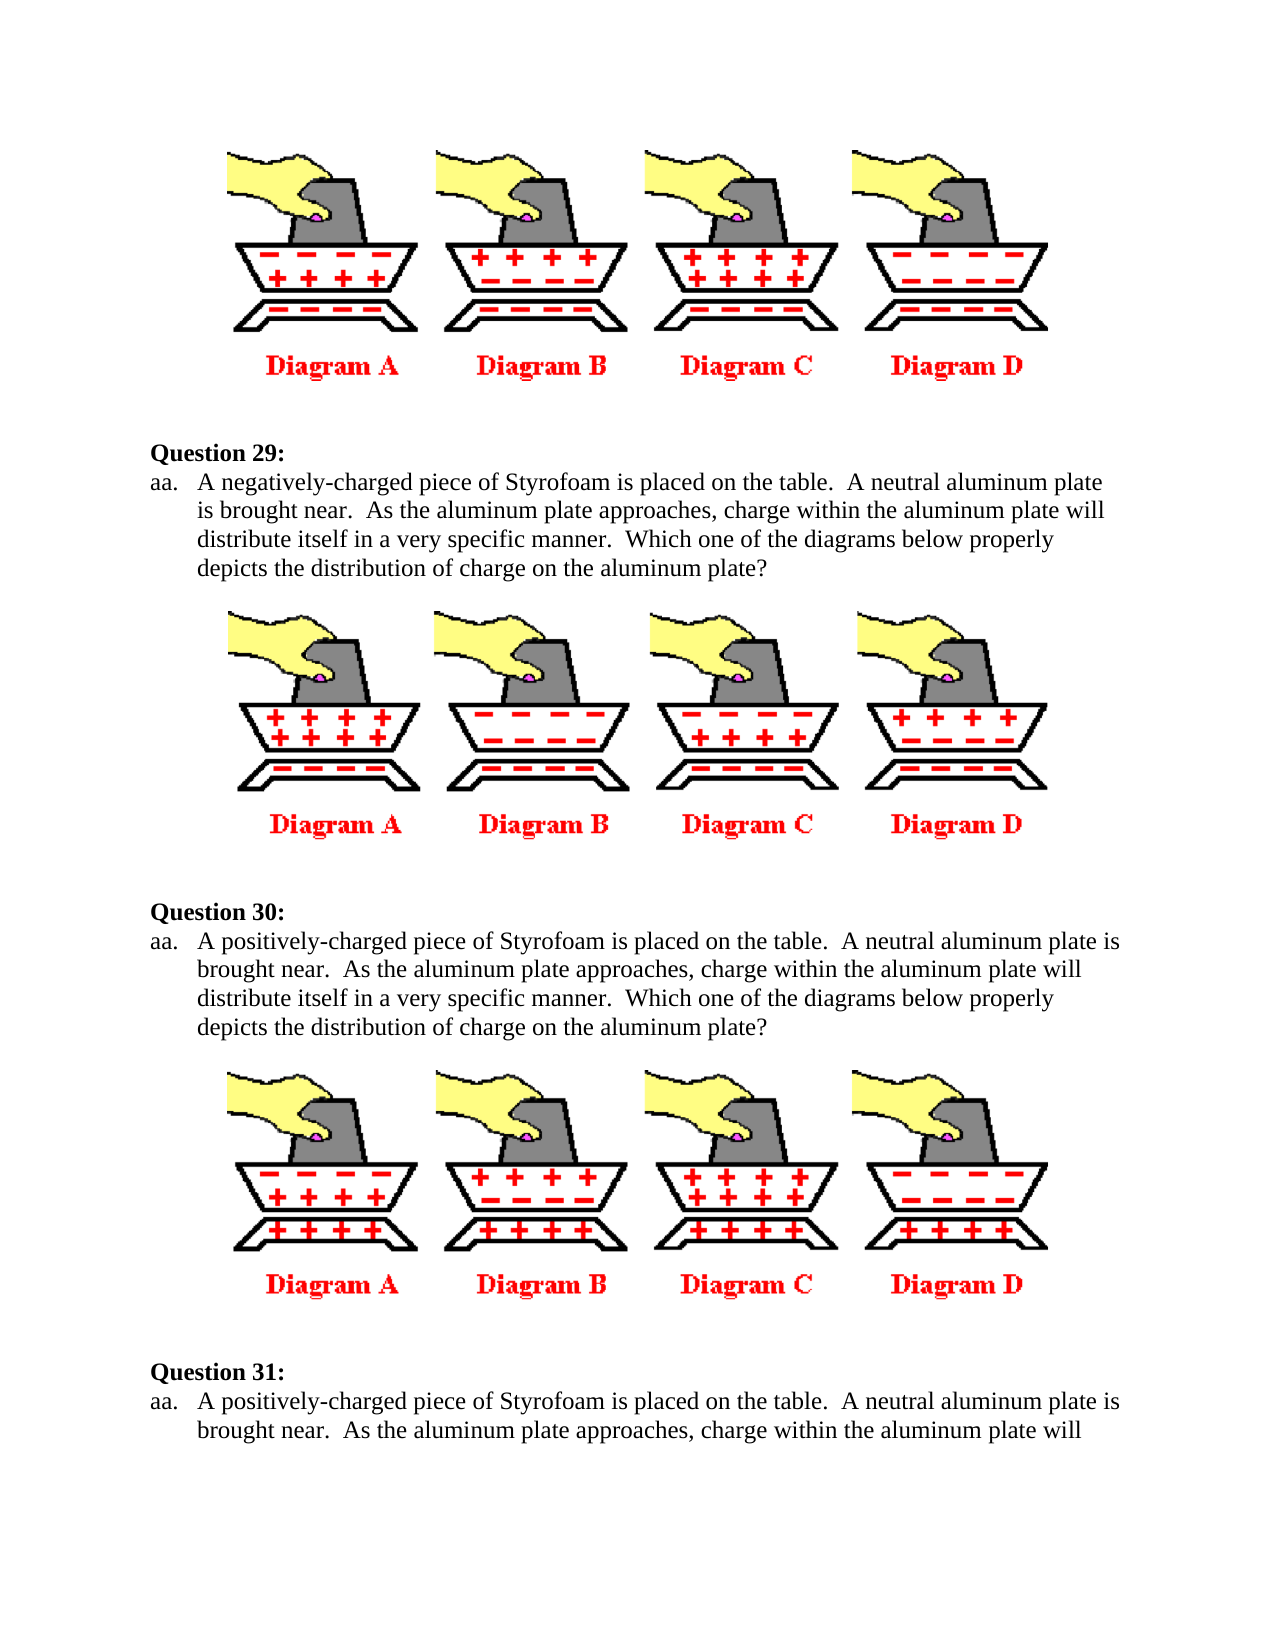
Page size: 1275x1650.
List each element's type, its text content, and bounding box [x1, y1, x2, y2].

text Question 29: [150, 438, 1125, 467]
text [150, 1386, 1125, 1444]
text Question 31: [150, 1357, 1125, 1386]
picture [226, 150, 1049, 381]
picture [226, 1069, 1049, 1300]
text Question 30: [150, 897, 1125, 926]
picture [227, 610, 1048, 840]
